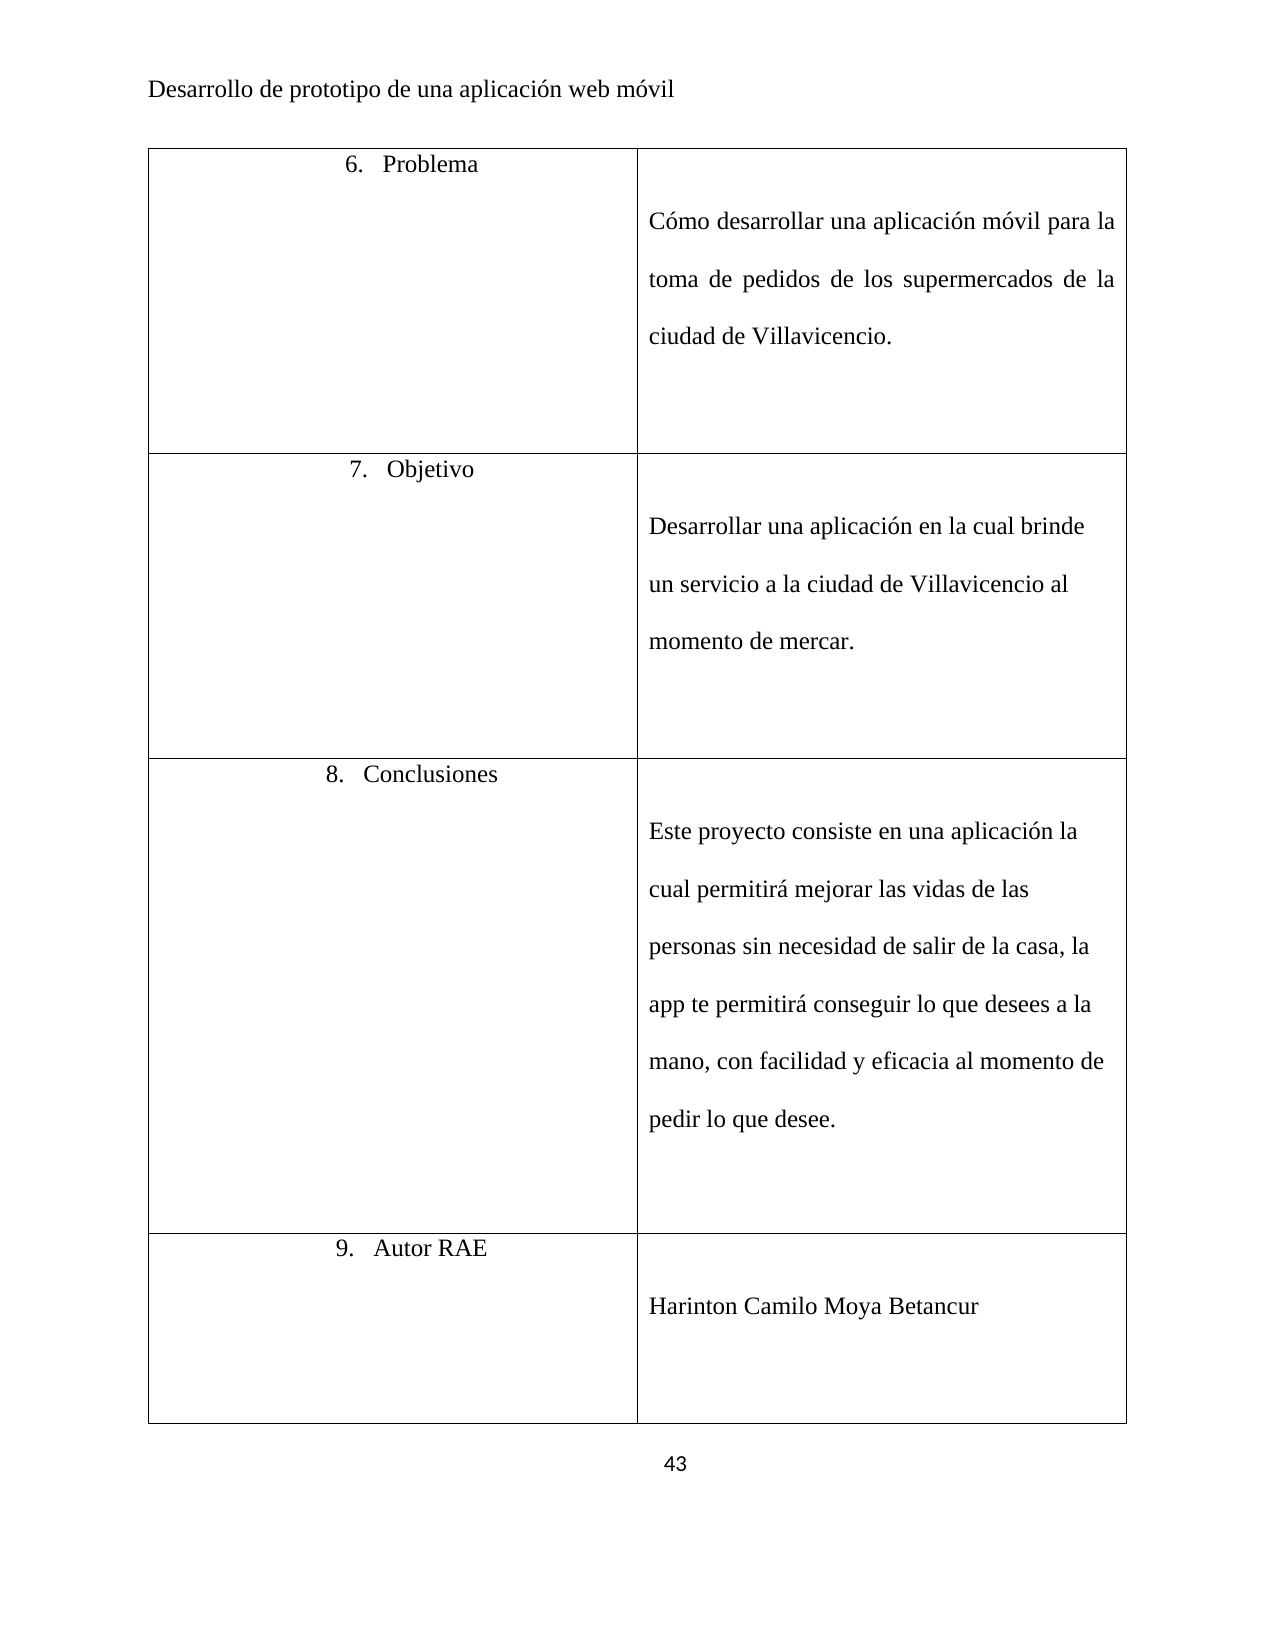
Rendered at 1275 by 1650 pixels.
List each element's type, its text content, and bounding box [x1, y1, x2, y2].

table_cell Problema [149, 149, 637, 453]
table_cell Harinton Camilo Moya Betancur [638, 1234, 1126, 1422]
table_cell Conclusiones [149, 759, 637, 1232]
table_cell Este proyecto consiste en una aplicación la cual permitirá mejorar las vidas de las personas sin necesidad de salir de la casa, la app te permitirá conseguir lo que desees a la mano, con facilidad y eficacia al momento de pedir lo que desee. [638, 759, 1126, 1232]
table_cell Desarrollar una aplicación en la cual brinde un servicio a la ciudad de Villavicencio al momento de mercar. [638, 454, 1126, 758]
table_cell Objetivo [149, 454, 637, 758]
table_cell Cómo desarrollar una aplicación móvil para la toma de pedidos de los supermercados de la ciudad de Villavicencio. [638, 149, 1126, 453]
table_cell Autor RAE [149, 1234, 637, 1422]
